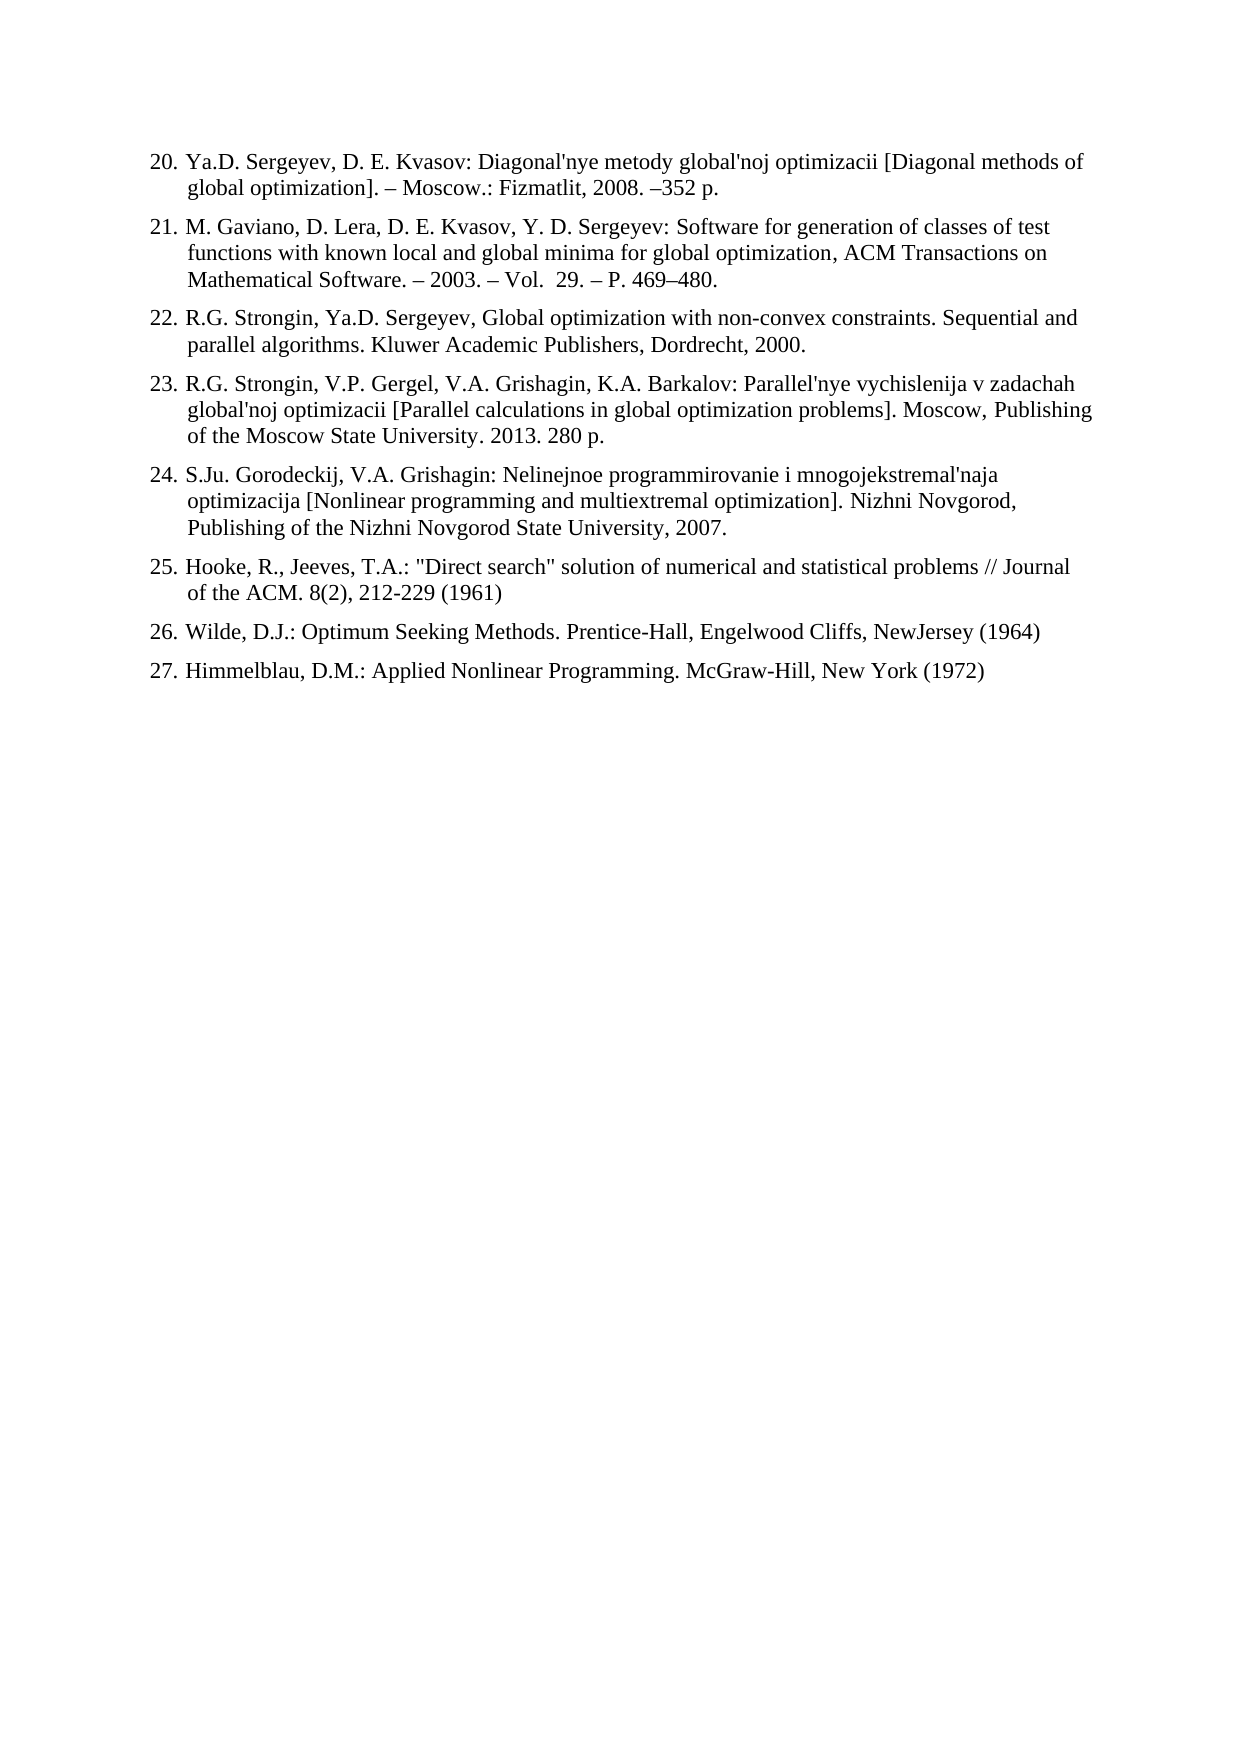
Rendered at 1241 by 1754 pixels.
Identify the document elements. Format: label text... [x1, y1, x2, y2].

list Wilde, D.J.: Optimum Seeking Methods. Prentice-Hall, Engelwood Cliffs, NewJersey (1964) [149, 618, 1092, 644]
list M. Gaviano, D. Lera, D. E. Kvasov, Y. D. Sergeyev: Software for generation of classes of test functions with known local and global minima for global optimization, ACM Transactions on Mathematical Software. – 2003. – Vol. 29. – P. 469–480. [149, 213, 1092, 292]
list R.G. Strongin, V.P. Gergel, V.A. Grishagin, K.A. Barkalov: Parallel'nye vychislenija v zadachah global'noj optimizacii [Parallel calculations in global optimization problems]. Moscow, Publishing of the Moscow State University. 2013. 280 p. [149, 370, 1092, 449]
list S.Ju. Gorodeckij, V.A. Grishagin: Nelinejnoe programmirovanie i mnogojekstremal'naja optimizacija [Nonlinear programming and multiextremal optimization]. Nizhni Novgorod, Publishing of the Nizhni Novgorod State University, 2007. [149, 461, 1092, 540]
list Ya.D. Sergeyev, D. E. Kvasov: Diagonal'nye metody global'noj optimizacii [Diagonal methods of global optimization]. – Moscow.: Fizmatlit, 2008. –352 p. [149, 148, 1092, 200]
list Hooke, R., Jeeves, T.A.: "Direct search" solution of numerical and statistical problems // Journal of the ACM. 8(2), 212-229 (1961) [149, 553, 1092, 606]
list Himmelblau, D.M.: Applied Nonlinear Programming. McGraw-Hill, New York (1972) [149, 657, 1092, 683]
list R.G. Strongin, Ya.D. Sergeyev, Global optimization with non-convex constraints. Sequential and parallel algorithms. Kluwer Academic Publishers, Dordrecht, 2000. [149, 304, 1092, 357]
